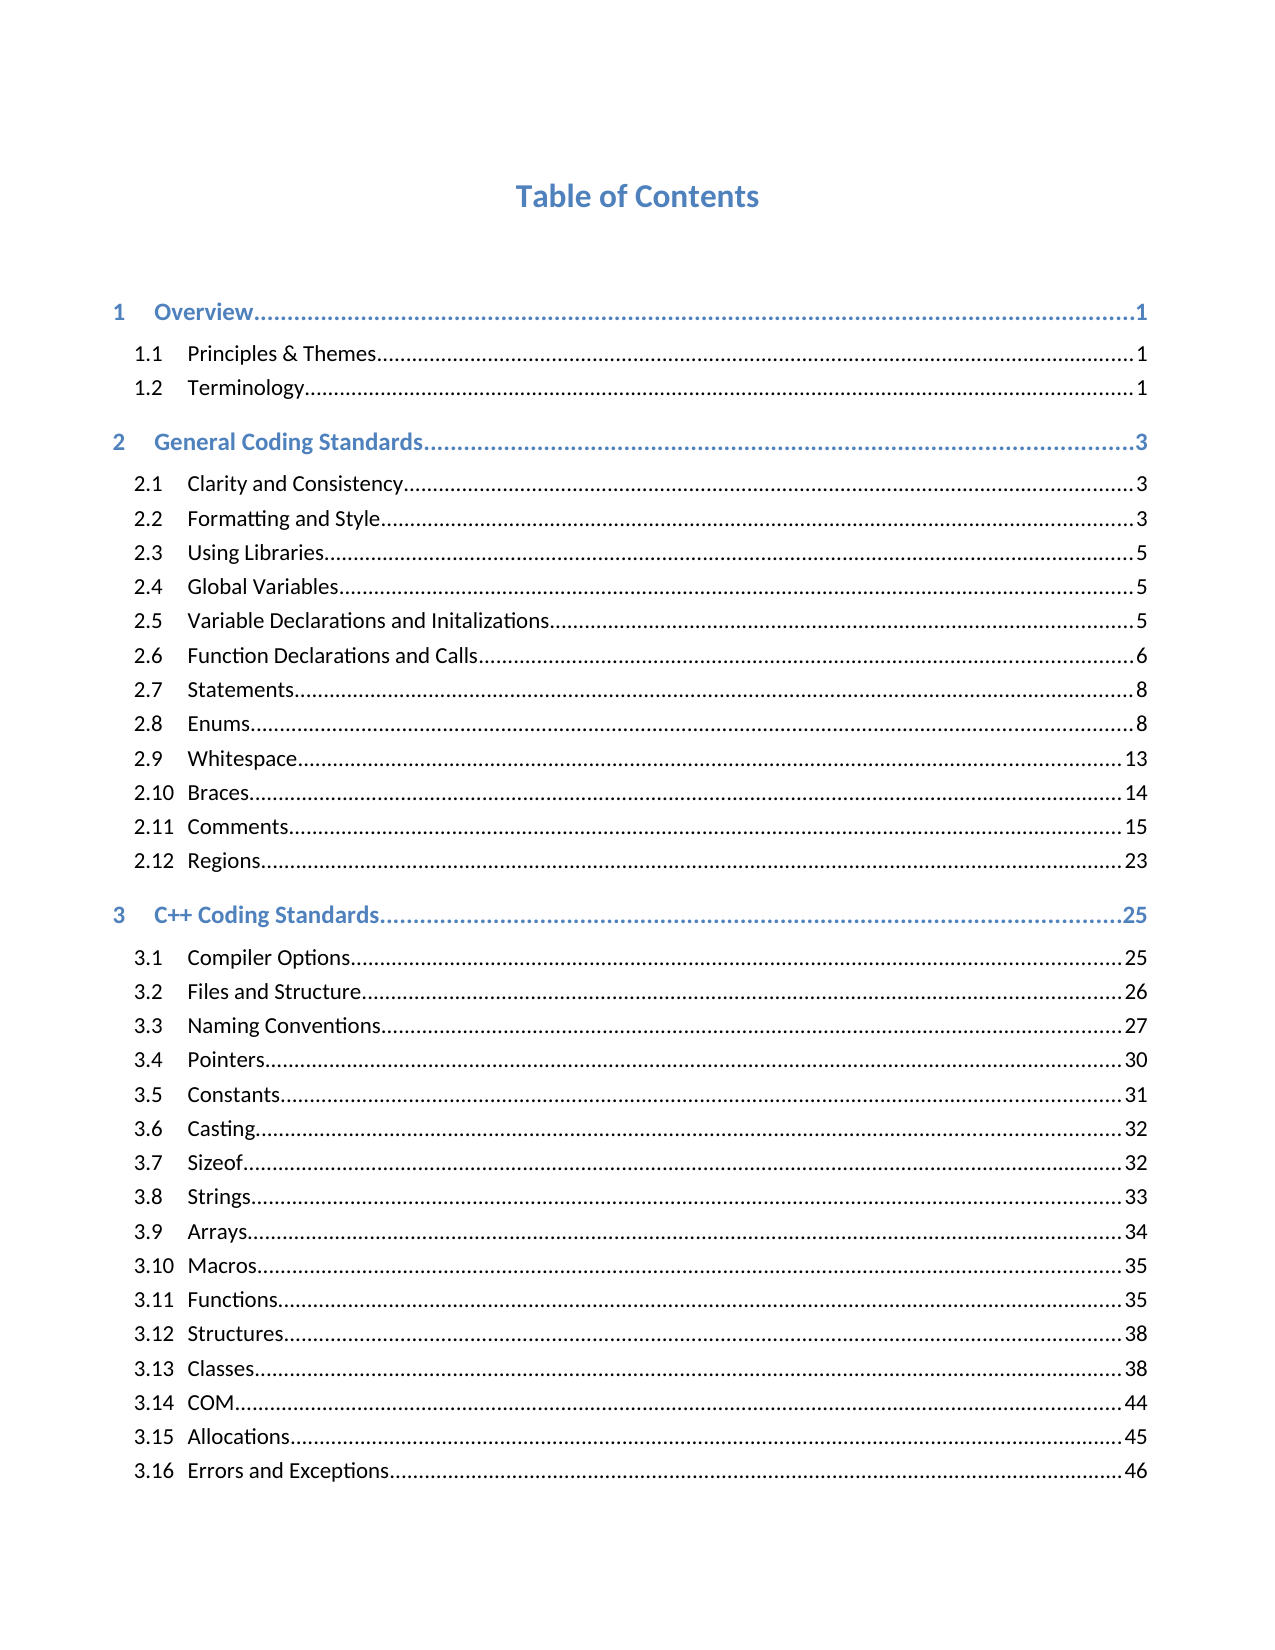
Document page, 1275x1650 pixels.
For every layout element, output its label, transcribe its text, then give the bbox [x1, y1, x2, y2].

text 2.2 Formatting and Style 3 [133, 504, 1162, 532]
text 2.8 Enums 8 [133, 709, 1162, 737]
text 3.7 Sizeof 32 [133, 1148, 1162, 1176]
text 3 C++ Coding Standards 25 [112, 899, 1162, 930]
text 1 Overview 1 [112, 296, 1162, 327]
text 3.4 Pointers 30 [133, 1045, 1162, 1073]
text 2.5 Variable Declarations and Initalizations 5 [133, 607, 1162, 635]
text 2.12 Regions 23 [133, 847, 1162, 874]
text 2.4 Global Variables 5 [133, 572, 1162, 600]
text 3.13 Classes 38 [133, 1354, 1162, 1382]
text 3.12 Structures 38 [133, 1319, 1162, 1348]
text 1.2 Terminology 1 [133, 373, 1162, 402]
text 2.11 Comments 15 [133, 812, 1162, 840]
text 3.5 Constants 31 [133, 1080, 1162, 1108]
text 3.3 Naming Conventions 27 [133, 1011, 1162, 1039]
text 2.10 Braces 14 [133, 778, 1162, 806]
text 3.15 Allocations 45 [133, 1422, 1162, 1450]
text 2.3 Using Libraries 5 [133, 538, 1162, 566]
text 3.2 Files and Structure 26 [133, 977, 1162, 1005]
text 3.9 Arrays 34 [133, 1217, 1162, 1245]
text 3.10 Macros 35 [133, 1251, 1162, 1279]
text 2.9 Whitespace 13 [133, 744, 1162, 772]
text Table of Contents [112, 175, 1162, 216]
text 3.14 COM 44 [133, 1388, 1162, 1416]
text 2.1 Clarity and Consistency 3 [133, 469, 1162, 498]
text 1.1 Principles & Themes 1 [133, 339, 1162, 367]
text 3.6 Casting 32 [133, 1114, 1162, 1142]
text 2.6 Function Declarations and Calls 6 [133, 641, 1162, 669]
text 3.11 Functions 35 [133, 1285, 1162, 1313]
text 2 General Coding Standards 3 [112, 427, 1162, 457]
text 3.1 Compiler Options 25 [133, 943, 1162, 971]
text 3.16 Errors and Exceptions 46 [133, 1457, 1162, 1485]
text 2.7 Statements 8 [133, 675, 1162, 703]
text 3.8 Strings 33 [133, 1182, 1162, 1211]
